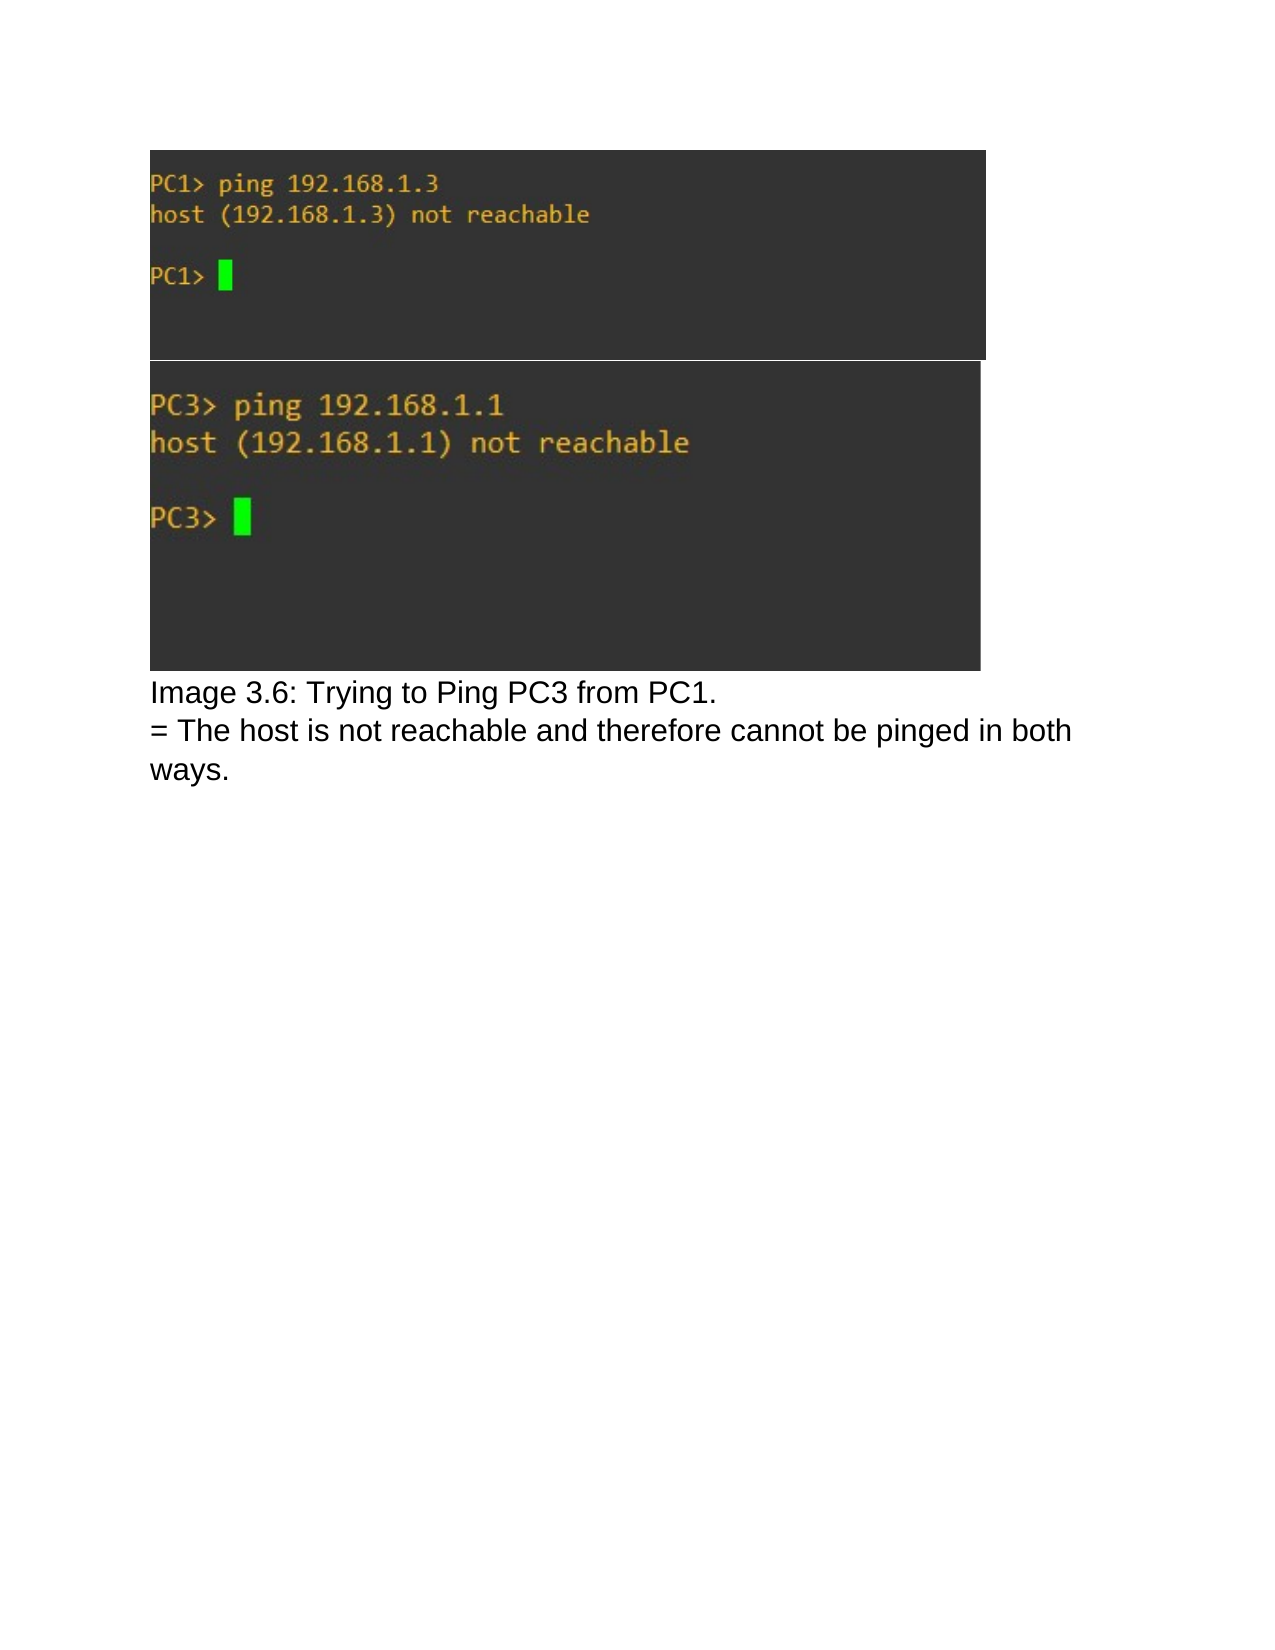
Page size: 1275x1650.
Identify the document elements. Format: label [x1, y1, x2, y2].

picture [150, 150, 986, 360]
picture [150, 361, 981, 671]
text [150, 150, 1125, 1485]
